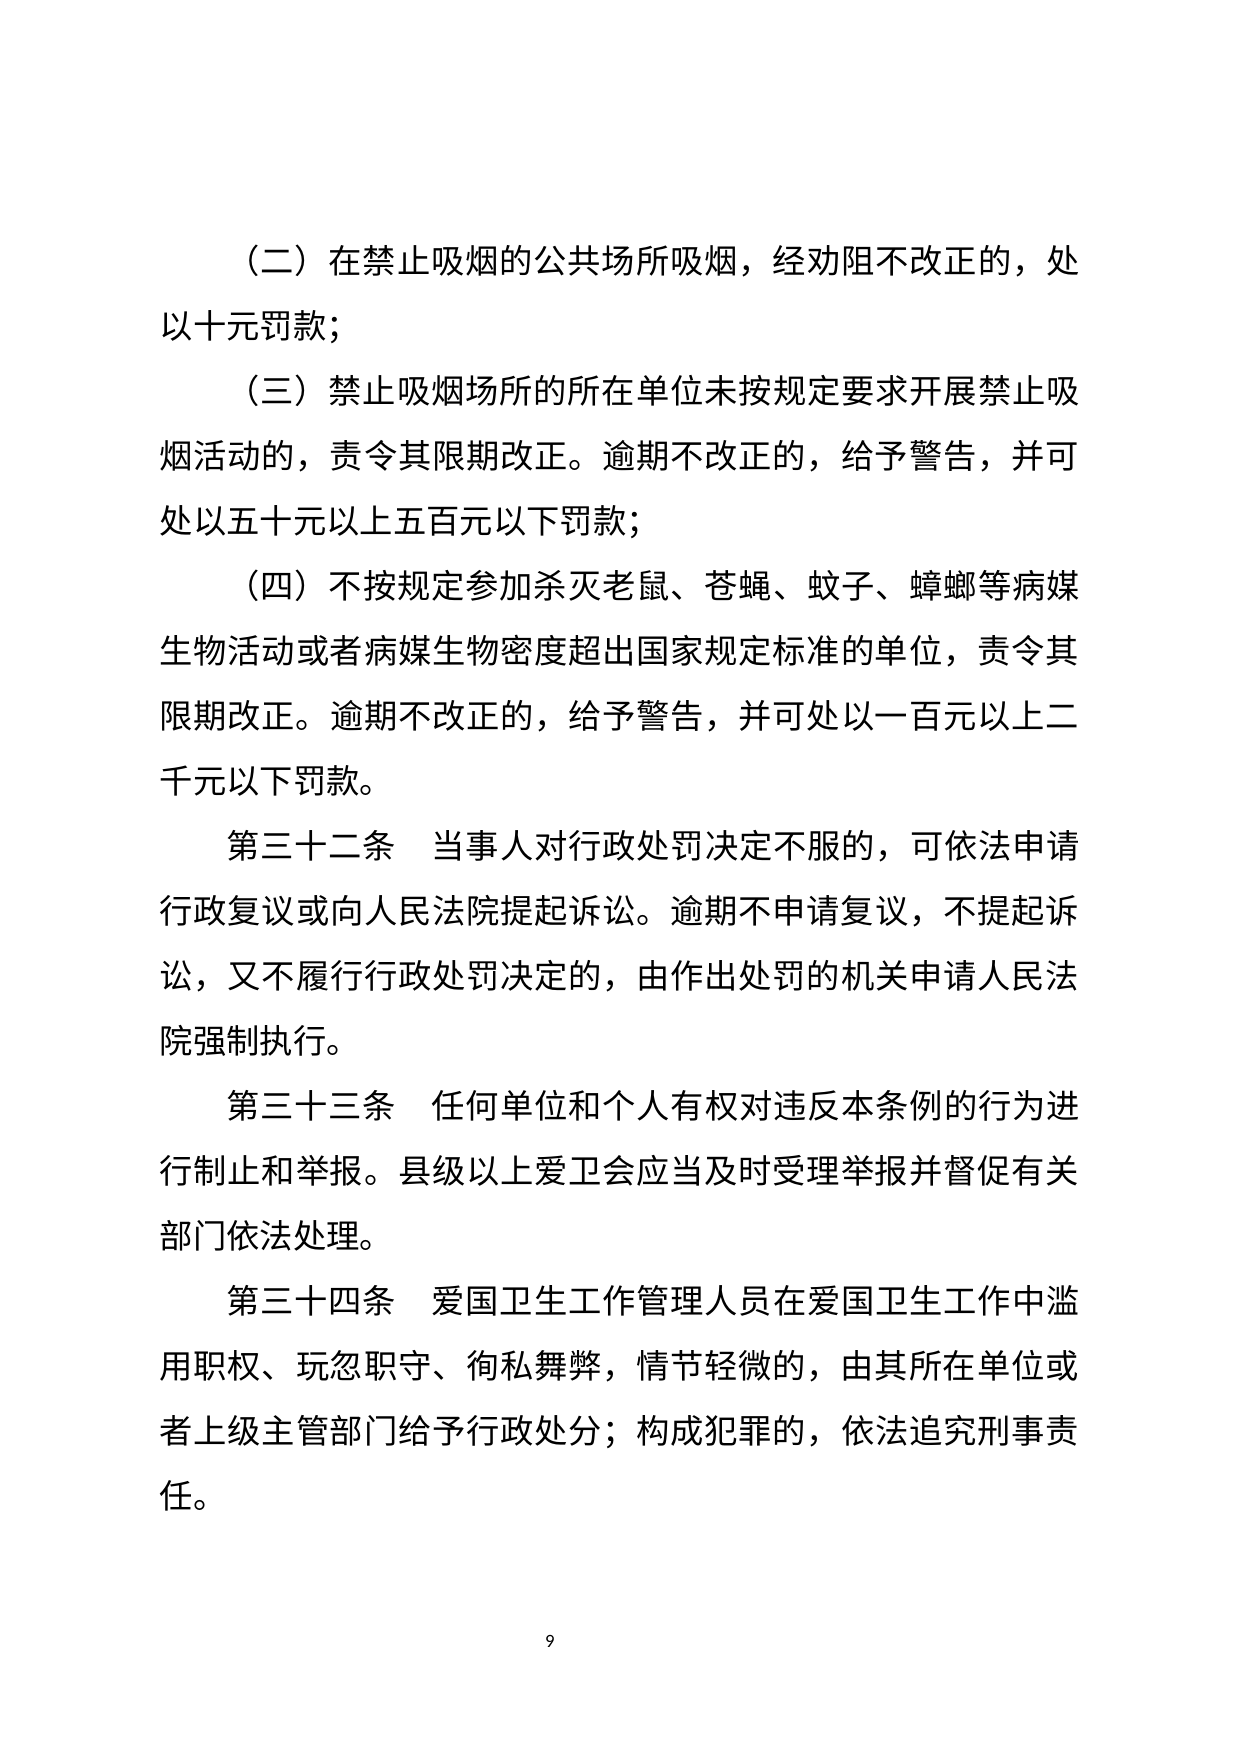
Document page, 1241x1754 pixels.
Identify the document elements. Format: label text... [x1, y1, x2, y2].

text （三）禁止吸烟场所的所在单位未按规定要求开展禁止吸烟活动的，责令其限期改正。逾期不改正的，给予警告，并可处以五十元以上五百元以下罚款； [159, 357, 1081, 552]
text 第三十二条 当事人对行政处罚决定不服的，可依法申请行政复议或向人民法院提起诉讼。逾期不申请复议，不提起诉讼，又不履行行政处罚决定的，由作出处罚的机关申请人民法院强制执行。 [159, 812, 1081, 1072]
text （四）不按规定参加杀灭老鼠、苍蝇、蚊子、蟑螂等病媒生物活动或者病媒生物密度超出国家规定标准的单位，责令其限期改正。逾期不改正的，给予警告，并可处以一百元以上二千元以下罚款。 [159, 552, 1081, 812]
text （二）在禁止吸烟的公共场所吸烟，经劝阻不改正的，处以十元罚款； [159, 227, 1081, 357]
text 第三十三条 任何单位和个人有权对违反本条例的行为进行制止和举报。县级以上爱卫会应当及时受理举报并督促有关部门依法处理。 [159, 1072, 1081, 1267]
text 第三十四条 爱国卫生工作管理人员在爱国卫生工作中滥用职权、玩忽职守、徇私舞弊，情节轻微的，由其所在单位或者上级主管部门给予行政处分；构成犯罪的，依法追究刑事责任。 [159, 1267, 1081, 1527]
